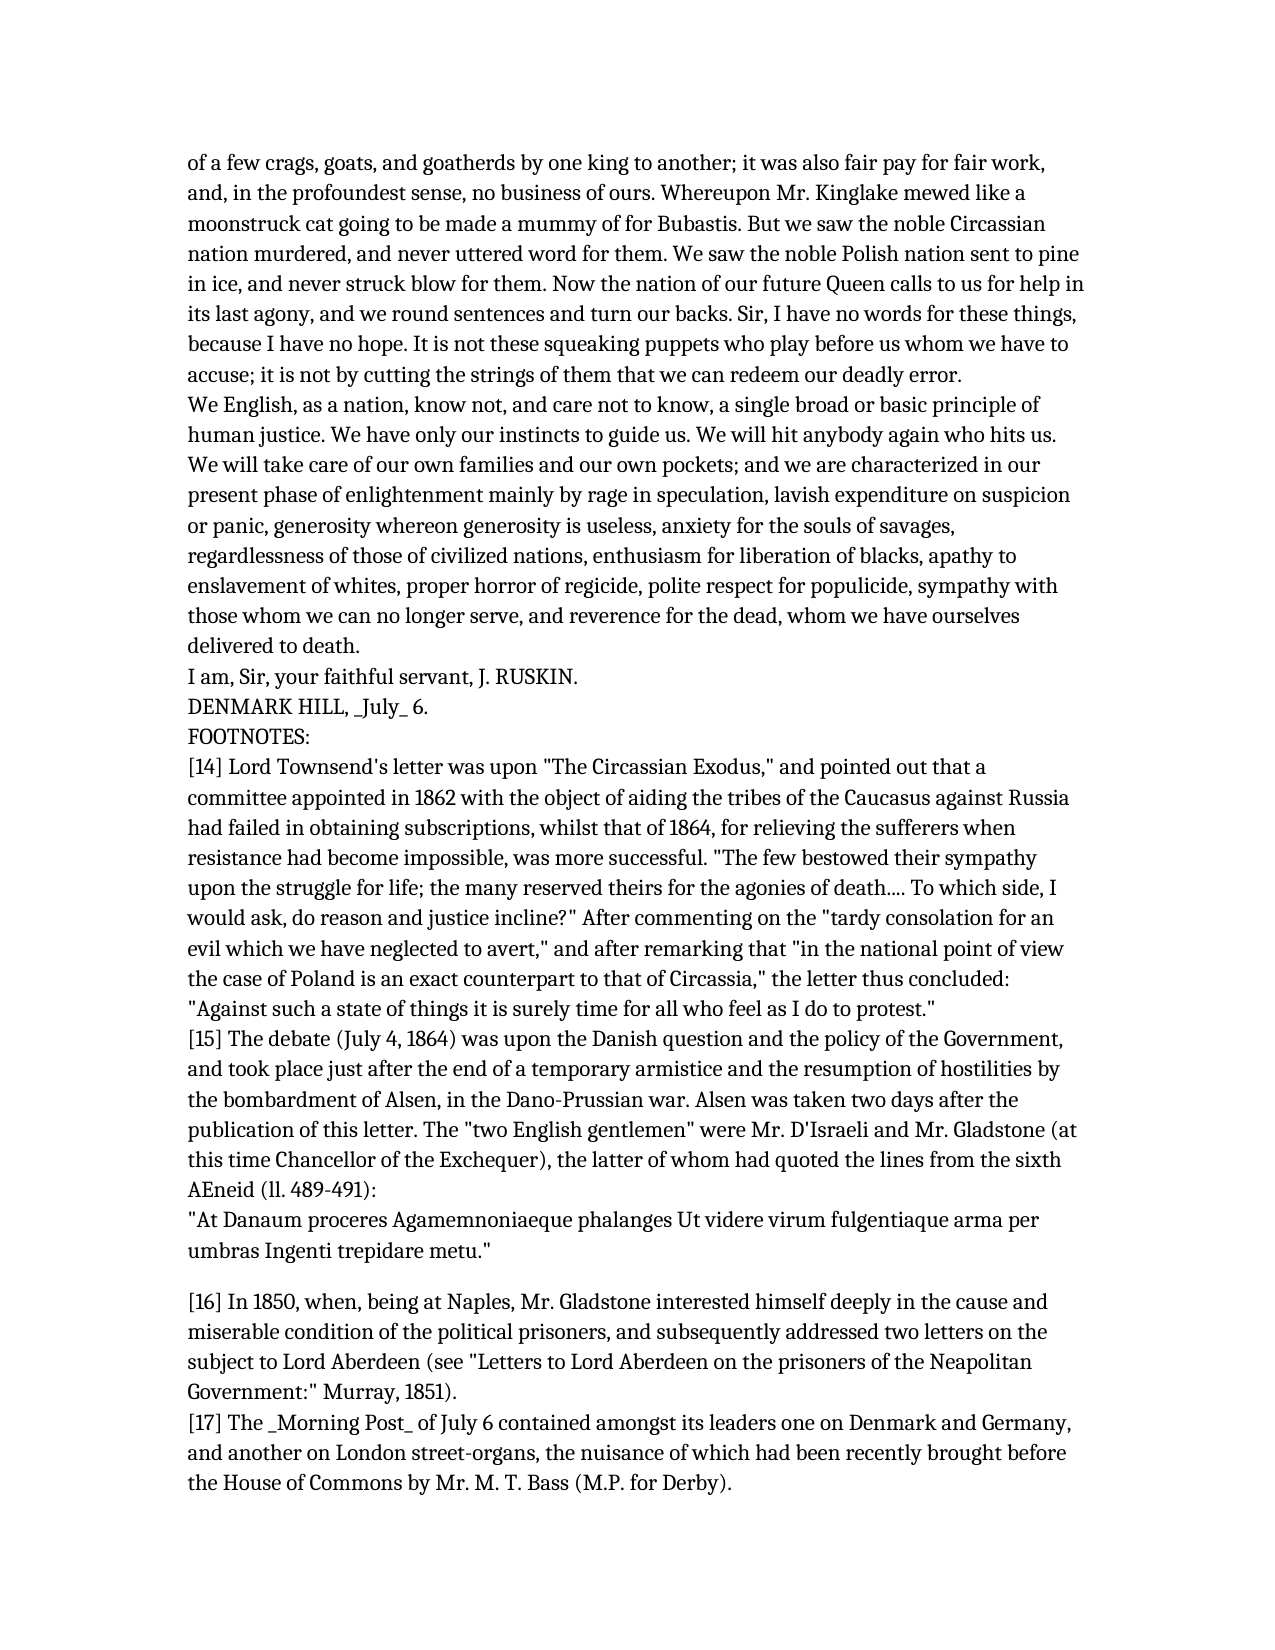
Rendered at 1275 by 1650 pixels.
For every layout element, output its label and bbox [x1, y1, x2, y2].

text [187, 1288, 1087, 1496]
text [187, 150, 1087, 1264]
